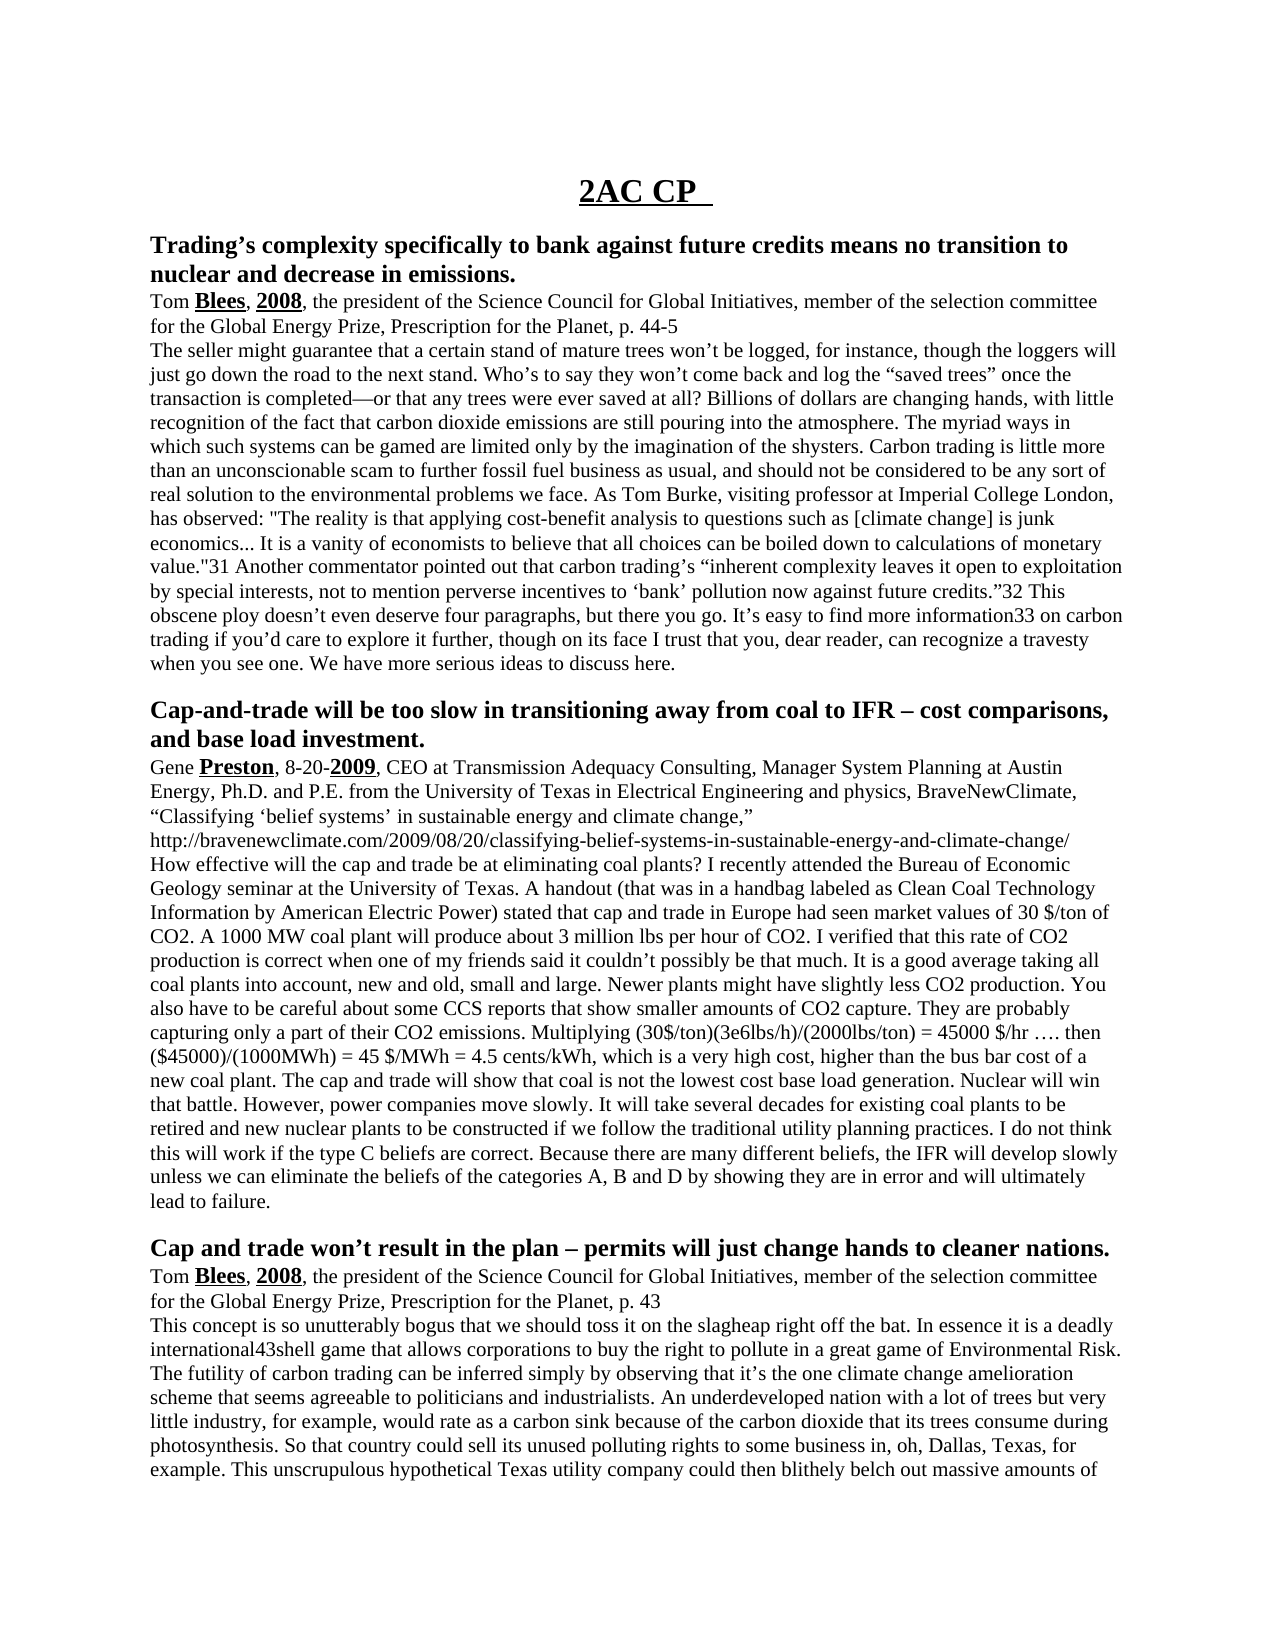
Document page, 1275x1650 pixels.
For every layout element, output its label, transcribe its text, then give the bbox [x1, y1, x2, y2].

text Gene Preston, 8-20-2009, CEO at Transmission Adequacy Consulting, Manager System Planning at Austin Energy, Ph.D. and P.E. from the University of Texas in Electrical Engineering and physics, BraveNewClimate, “Classifying ‘belief systems’ in sustainable energy and climate change,” http://bravenewclimate.com/2009/08/20/classifying-belief-systems-in-sustainable-energy-and-climate-change/ [150, 753, 1125, 852]
subtitle Cap and trade won’t result in the plan – permits will just change hands to cleaner nations. [150, 1233, 1125, 1262]
subtitle Cap-and-trade will be too slow in transitioning away from coal to IFR – cost comparisons, and base load investment. [150, 696, 1125, 753]
subtitle 2AC CP [150, 171, 1125, 209]
text The seller might guarantee that a certain stand of mature trees won’t be logged, for instance, though the loggers will just go down the road to the next stand. Who’s to say they won’t come back and log the “saved trees” once the transaction is completed—or that any trees were ever saved at all? Billions of dollars are changing hands, with little recognition of the fact that carbon dioxide emissions are still pouring into the atmosphere. The myriad ways in which such systems can be gamed are limited only by the imagination of the shysters. Carbon trading is little more than an unconscionable scam to further fossil fuel business as usual, and should not be considered to be any sort of real solution to the environmental problems we face. As Tom Burke, visiting professor at Imperial College London, has observed: "The reality is that applying cost-benefit analysis to questions such as [climate change] is junk economics... It is a vanity of economists to believe that all choices can be boiled down to calculations of monetary value."31 Another commentator pointed out that carbon trading’s “inherent complexity leaves it open to exploitation by special interests, not to mention perverse incentives to ‘bank’ pollution now against future credits.”32 This obscene ploy doesn’t even deserve four paragraphs, but there you go. It’s easy to find more information33 on carbon trading if you’d care to explore it further, though on its face I trust that you, dear reader, can recognize a travesty when you see one. We have more serious ideas to discuss here. [150, 338, 1125, 675]
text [150, 1313, 1125, 1481]
subtitle Trading’s complexity specifically to bank against future credits means no transition to nuclear and decrease in emissions. [150, 230, 1125, 287]
text Tom Blees, 2008, the president of the Science Council for Global Initiatives, member of the selection committee for the Global Energy Prize, Prescription for the Planet, p. 44-5 [150, 287, 1125, 338]
text How effective will the cap and trade be at eliminating coal plants? I recently attended the Bureau of Economic Geology seminar at the University of Texas. A handout (that was in a handbag labeled as Clean Coal Technology Information by American Electric Power) stated that cap and trade in Europe had seen market values of 30 $/ton of CO2. A 1000 MW coal plant will produce about 3 million lbs per hour of CO2. I verified that this rate of CO2 production is correct when one of my friends said it couldn’t possibly be that much. It is a good average taking all coal plants into account, new and old, small and large. Newer plants might have slightly less CO2 production. You also have to be careful about some CCS reports that show smaller amounts of CO2 capture. They are probably capturing only a part of their CO2 emissions. Multiplying (30$/ton)(3e6lbs/h)/(2000lbs/ton) = 45000 $/hr …. then ($45000)/(1000MWh) = 45 $/MWh = 4.5 cents/kWh, which is a very high cost, higher than the bus bar cost of a new coal plant. The cap and trade will show that coal is not the lowest cost base load generation. Nuclear will win that battle. However, power companies move slowly. It will take several decades for existing coal plants to be retired and new nuclear plants to be constructed if we follow the traditional utility planning practices. I do not think this will work if the type C beliefs are correct. Because there are many different beliefs, the IFR will develop slowly unless we can eliminate the beliefs of the categories A, B and D by showing they are in error and will ultimately lead to failure. [150, 852, 1125, 1213]
text Tom Blees, 2008, the president of the Science Council for Global Initiatives, member of the selection committee for the Global Energy Prize, Prescription for the Planet, p. 43 [150, 1262, 1125, 1313]
